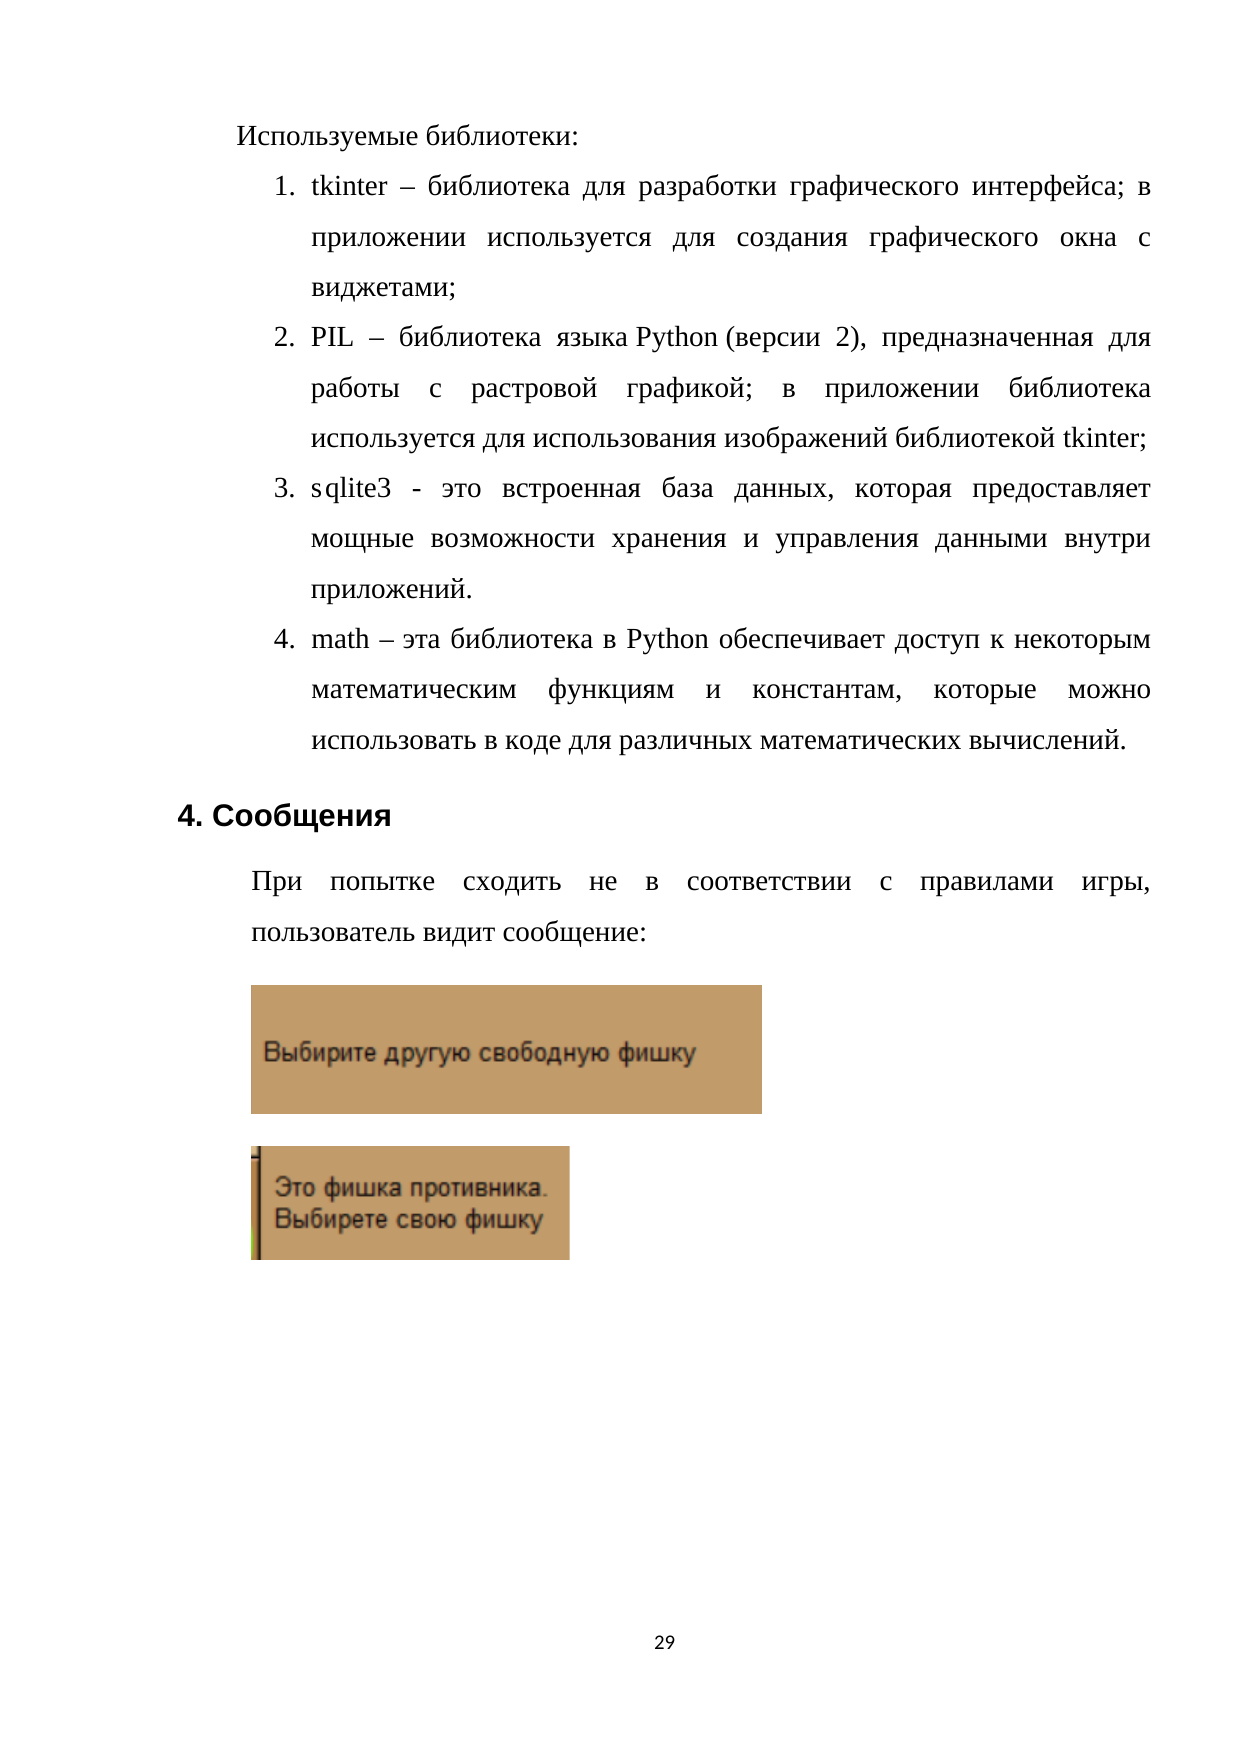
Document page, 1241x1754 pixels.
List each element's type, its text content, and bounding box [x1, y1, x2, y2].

text 4. Сообщения [177, 797, 1152, 833]
picture [251, 1146, 570, 1260]
text Используемые библиотеки: [177, 118, 1152, 152]
list PIL – библиотека языка Python (версии 2), предназначенная для работы с растровой графикой; в приложении библиотека используется для использования изображений библиотекой tkinter; [273, 319, 1152, 453]
list math – эта библиотека в Python обеспечивает доступ к некоторым математическим функциям и константам, которые можно использовать в коде для различных математических вычислений. [274, 621, 1152, 755]
list tkinter – библиотека для разработки графического интерфейса; в приложении используется для создания графического окна с виджетами; [274, 168, 1152, 303]
picture [251, 985, 762, 1114]
list s qlite3 - это встроенная база данных, которая предоставляет мощные возможности хранения и управления данными внутри приложений. [273, 470, 1152, 604]
text При попытке сходить не в соответствии с правилами игры, пользователь видит сообщение: [251, 863, 1152, 947]
